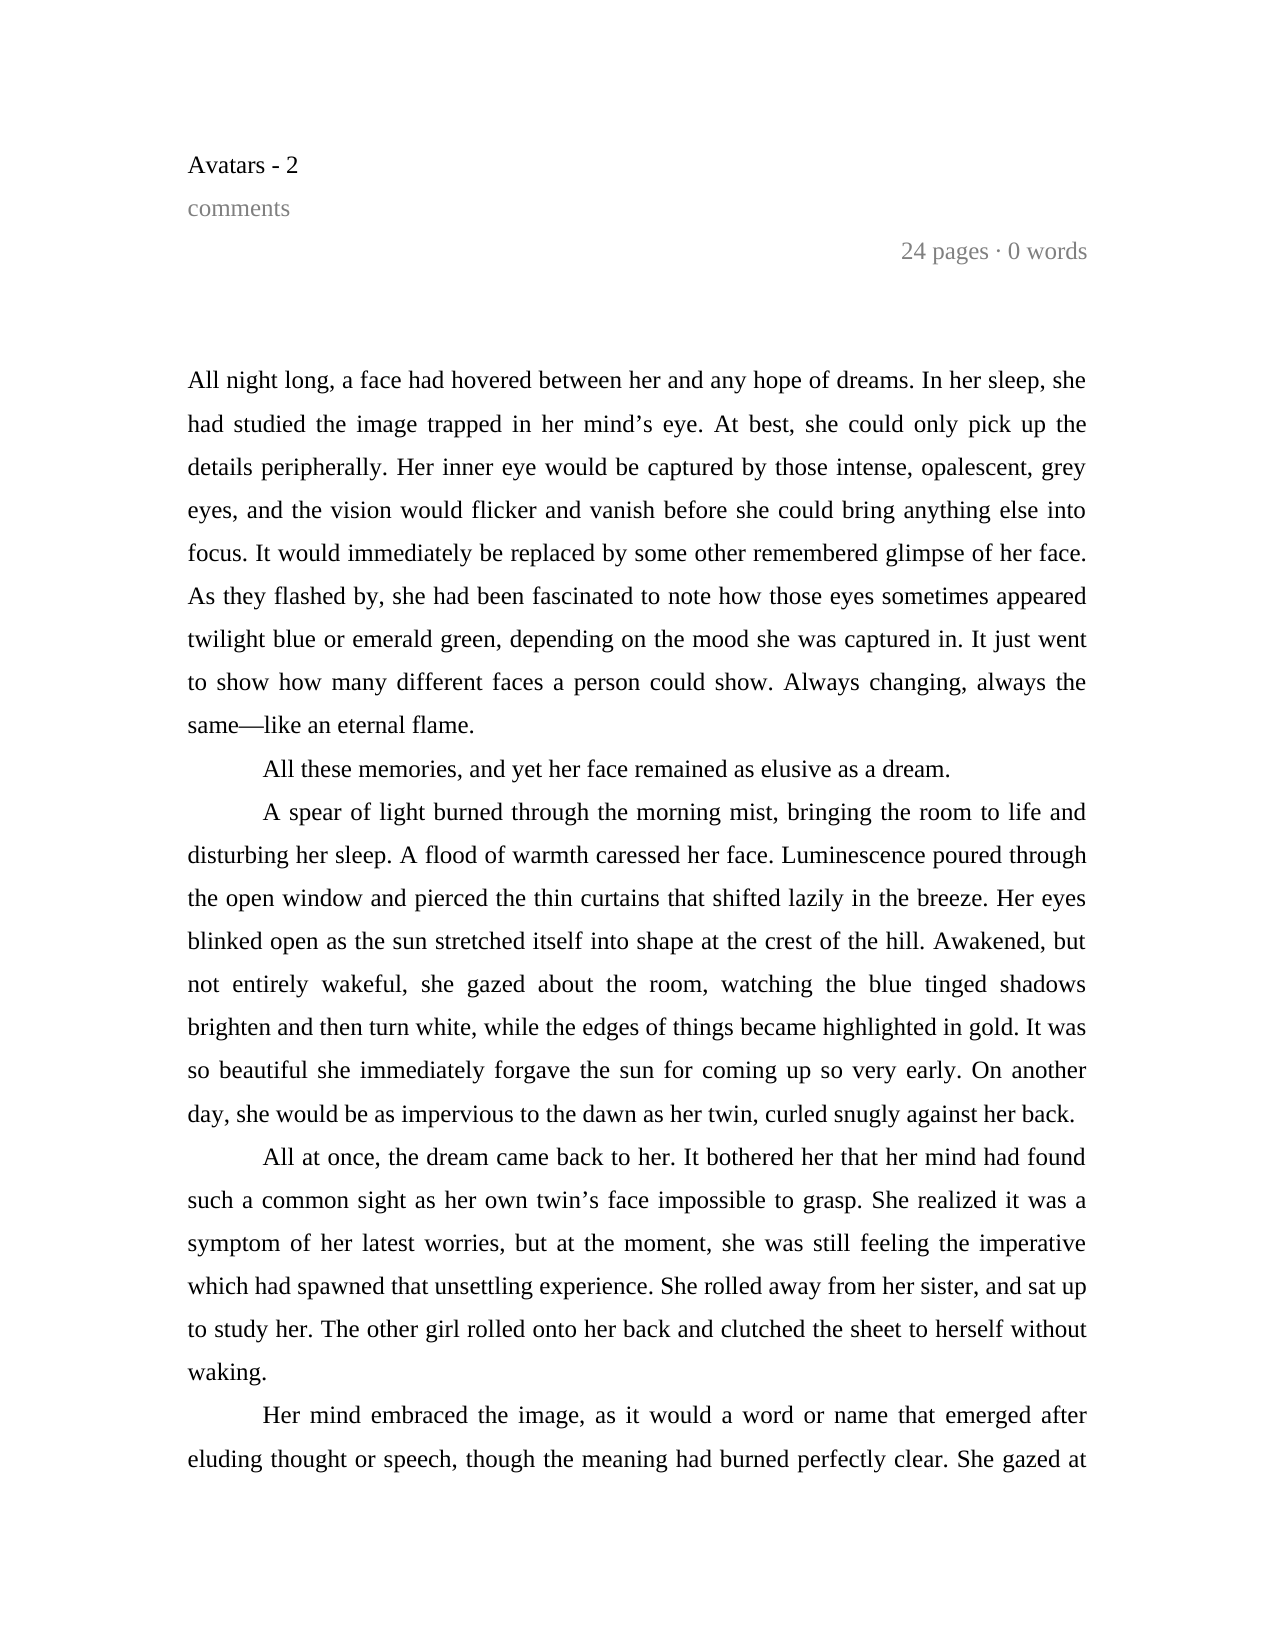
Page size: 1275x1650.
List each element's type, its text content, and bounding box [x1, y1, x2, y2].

text pages ∙ words [187, 236, 1087, 265]
text Avatars - 2 [187, 150, 1087, 179]
text A spear of light burned through the morning mist, bringing the room to life and disturbing her sleep. A flood of warmth caressed her face. Luminescence poured through the open window and pierced the thin curtains that shifted lazily in the breeze. Her eyes blinked open as the sun stretched itself into shape at the crest of the hill. Awakened, but not entirely wakeful, she gazed about the room, watching the blue tinged shadows brighten and then turn white, while the edges of things became highlighted in gold. It was so beautiful she immediately forgave the sun for coming up so very early. On another day, she would be as impervious to the dawn as her twin, curled snugly against her back. [187, 797, 1087, 1127]
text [187, 1401, 1087, 1472]
text All these memories, and yet her face remained as elusive as a dream. [187, 754, 1087, 782]
text All at once, the dream came back to her. It bothered her that her mind had found such a common sight as her own twin’s face impossible to grasp. She realized it was a symptom of her latest worries, but at the moment, she was still feeling the imperative which had spawned that unsettling experience. She rolled away from her sister, and sat up to study her. The other girl rolled onto her back and clutched the sheet to herself without waking. [187, 1142, 1087, 1386]
text comments [187, 193, 1087, 222]
text All night long, a face had hovered between her and any hope of dreams. In her sleep, she had studied the image trapped in her mind’s eye. At best, she could only pick up the details peripherally. Her inner eye would be captured by those intense, opalescent, grey eyes, and the vision would flicker and vanish before she could bring anything else into focus. It would immediately be replaced by some other remembered glimpse of her face. As they flashed by, she had been fascinated to note how those eyes sometimes appeared twilight blue or emerald green, depending on the mood she was captured in. It just went to show how many different faces a person could show. Always changing, always the same—like an eternal flame. [187, 366, 1087, 739]
